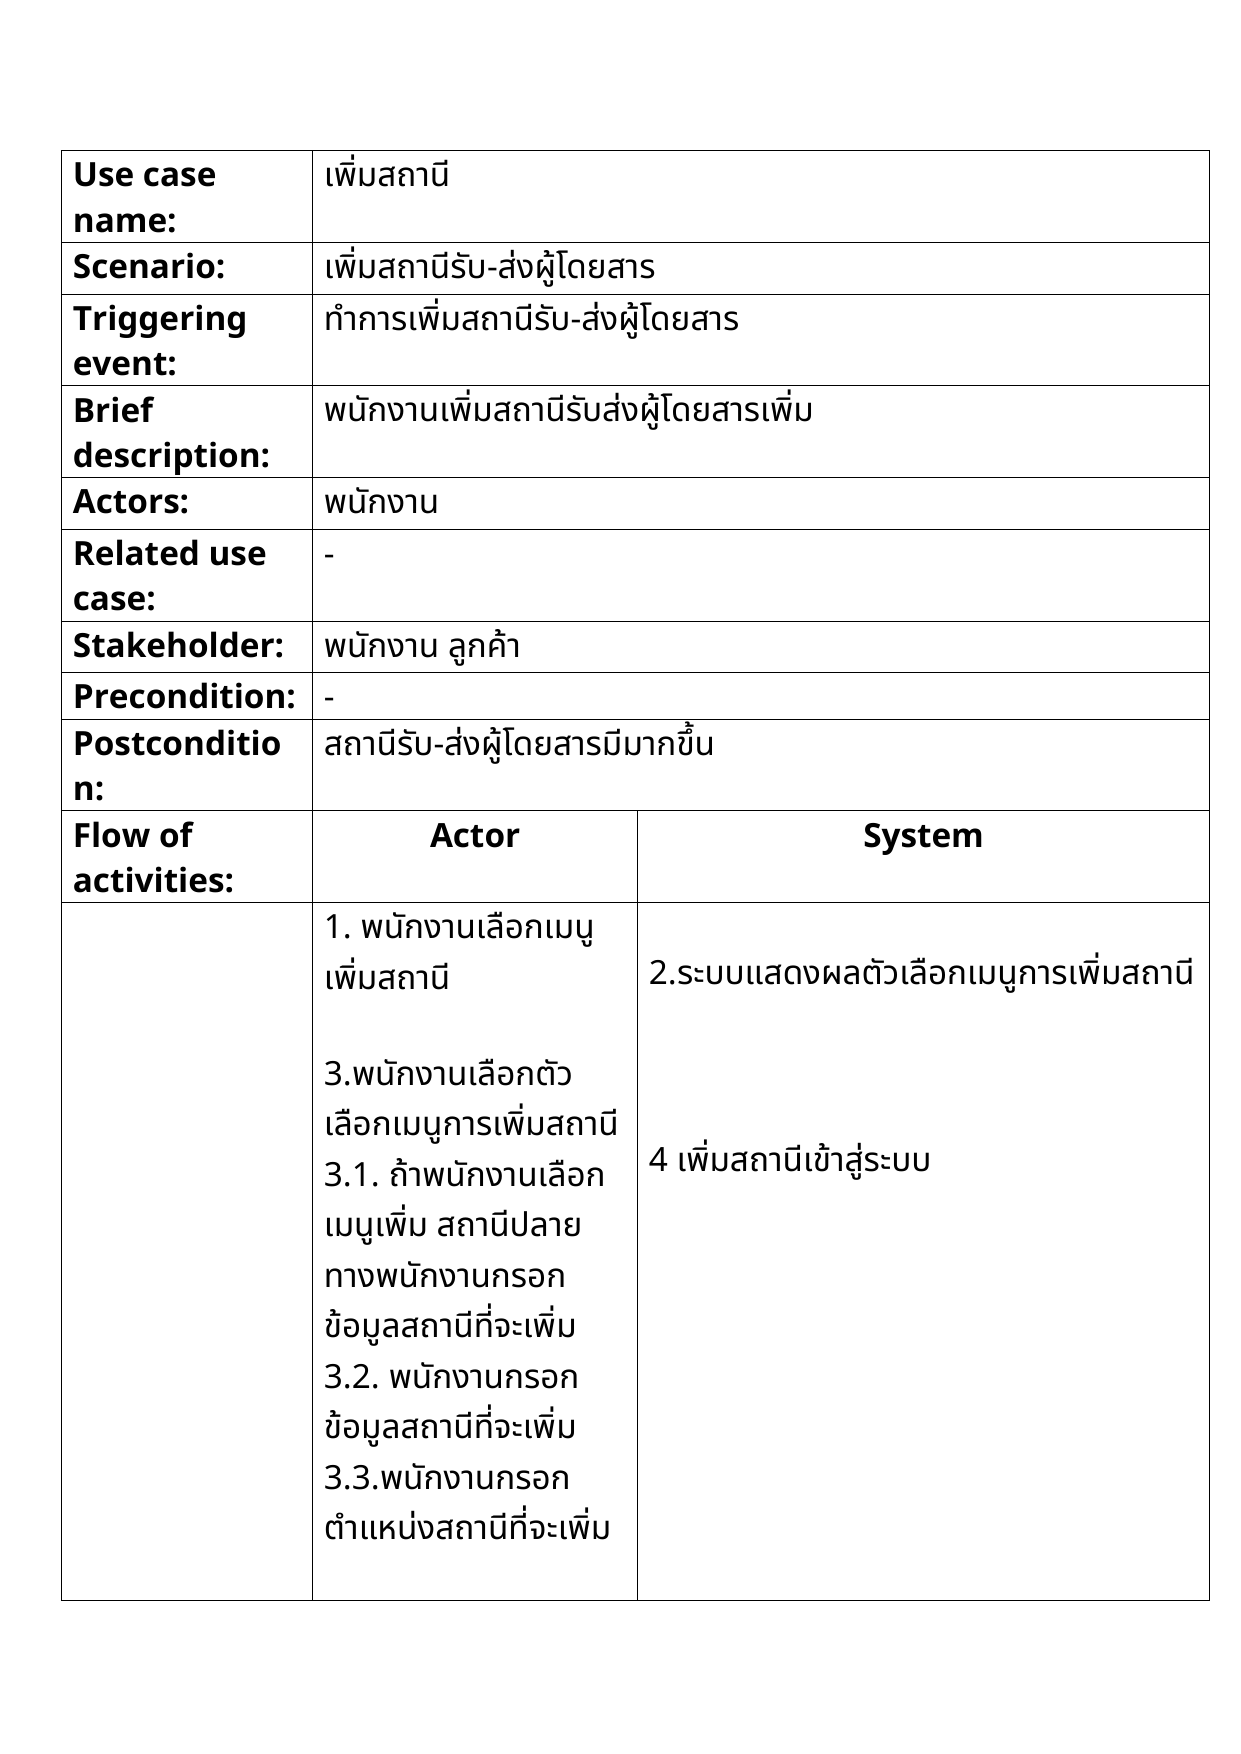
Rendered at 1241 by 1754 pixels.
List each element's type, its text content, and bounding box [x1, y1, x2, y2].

table_cell พนักงาน [313, 478, 1209, 529]
table_cell Brief description: [62, 386, 312, 477]
table_cell Actors: [62, 478, 312, 529]
table_cell Scenario: [62, 243, 312, 293]
table_header Use case name: [62, 151, 312, 242]
table_header เพิ่มสถานี [313, 151, 1209, 242]
table_cell ทำการเพิ่มสถานีรับ-ส่งผู้โดยสาร [313, 295, 1209, 385]
table_cell - [313, 673, 1209, 718]
table_cell พนักงาน ลูกค้า [313, 622, 1209, 672]
table_cell Stakeholder: [62, 622, 312, 672]
table_cell Related use case: [62, 530, 312, 621]
table_cell 1. พนักงานเลือกเมนูเพิ่มสถานี 3.พนักงานเลือกตัวเลือกเมนูการเพิ่มสถานี 3.1. ถ้าพนักงานเลือกเมนูเพิ่ม สถานีปลายทางพนักงานกรอกข้อมูลสถานีที่จะเพิ่ม 3.2. พนักงานกรอกข้อมูลสถานีที่จะเพิ่ม 3.3.พนักงานกรอกตำแหน่งสถานีที่จะเพิ่ม [313, 903, 637, 1600]
table_cell พนักงานเพิ่มสถานีรับส่งผู้โดยสารเพิ่ม [313, 386, 1209, 477]
table_cell Precondition: [62, 673, 312, 718]
table_cell [62, 903, 312, 1600]
table_cell 2.ระบบแสดงผลตัวเลือกเมนูการเพิ่มสถานี 4 เพิ่มสถานีเข้าสู่ระบบ [638, 903, 1209, 1600]
table_cell - [313, 530, 1209, 621]
table_cell Flow of activities: [62, 811, 312, 902]
table_cell เพิ่มสถานีรับ-ส่งผู้โดยสาร [313, 243, 1209, 293]
table_cell Triggering event: [62, 295, 312, 385]
table_cell สถานีรับ-ส่งผู้โดยสารมีมากขึ้น [313, 720, 1209, 810]
table_cell Actor [313, 811, 637, 902]
table_cell Postcondition: [62, 720, 312, 810]
table_cell System [638, 811, 1209, 902]
